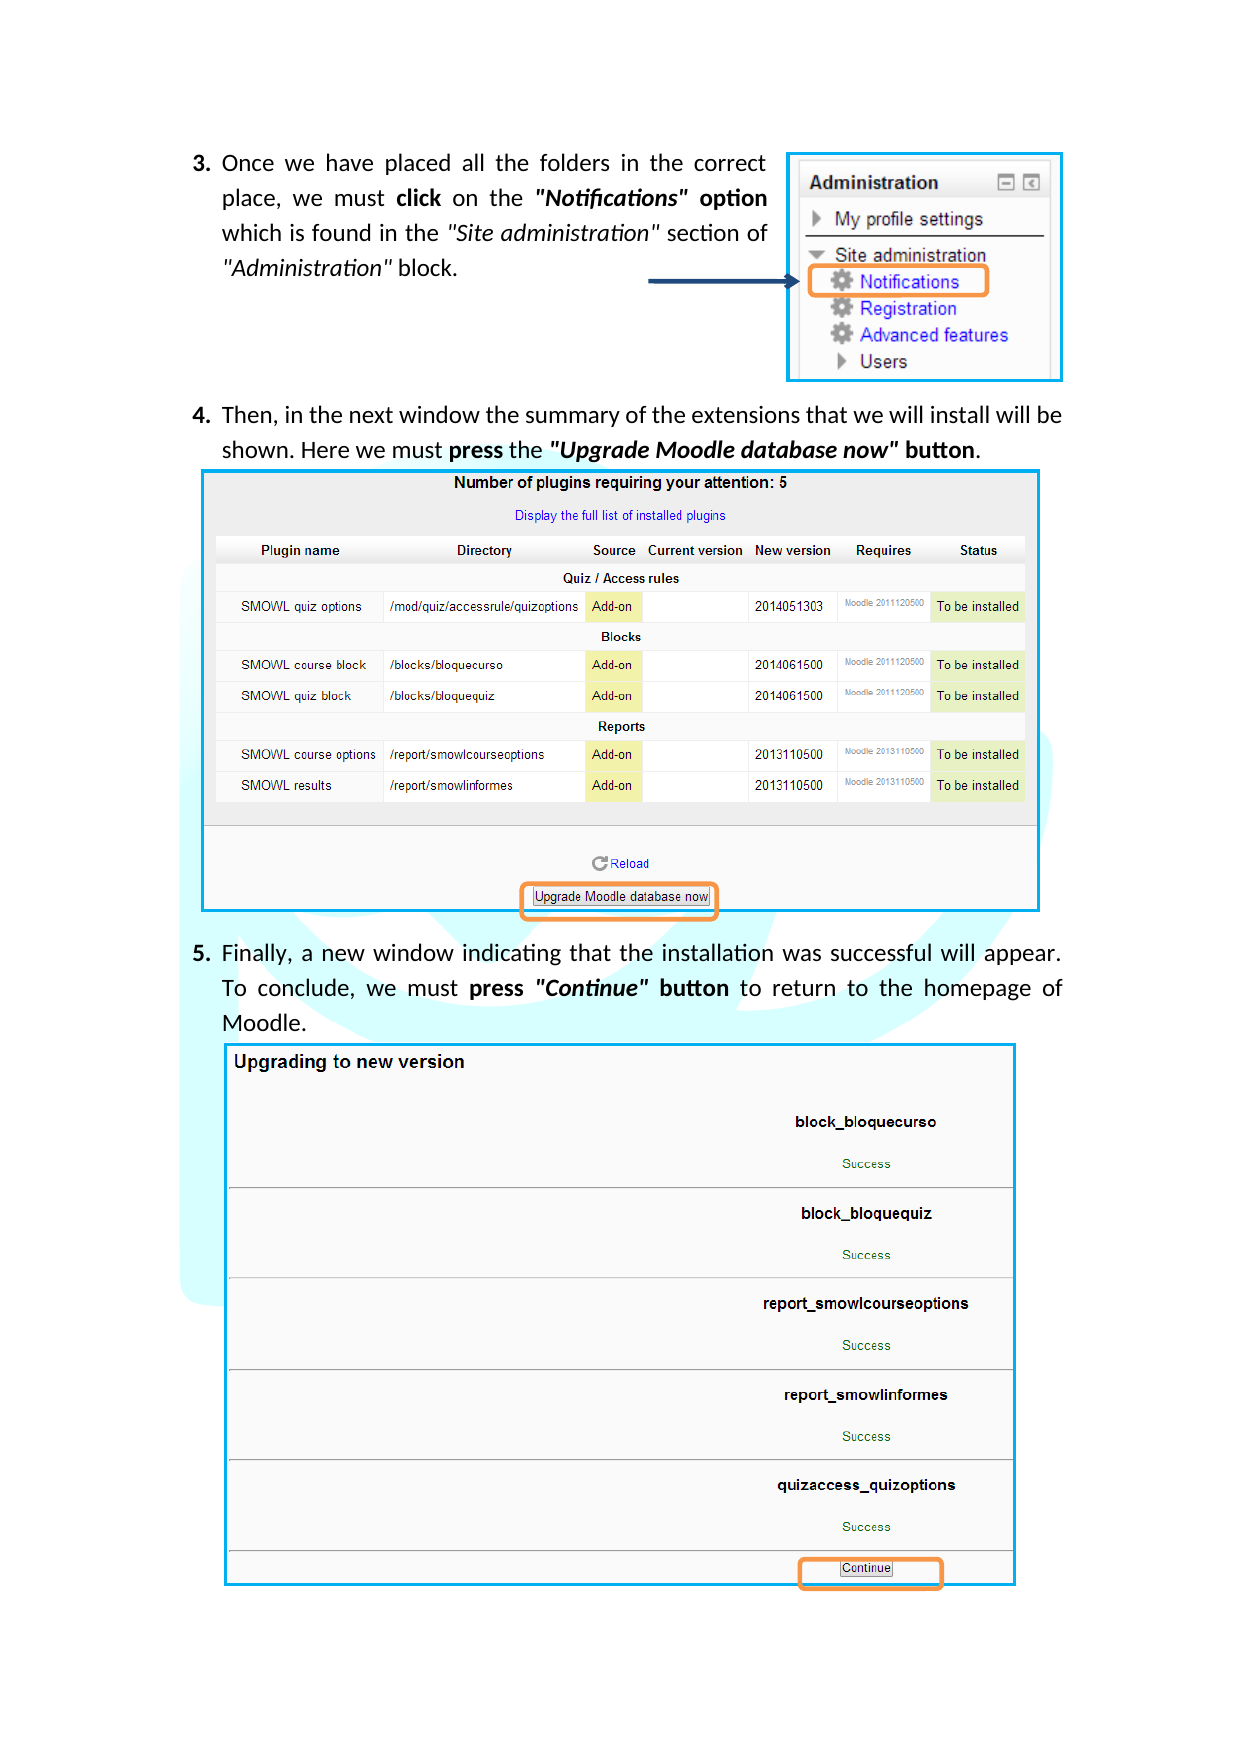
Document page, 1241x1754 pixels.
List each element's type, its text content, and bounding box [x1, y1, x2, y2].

list Then, in the next window the summary of the extensions that we will install will be shown. Here we must press the "Upgrade Moodle database now" button. [192, 399, 1063, 465]
picture [791, 156, 1059, 378]
list Once we have placed all the folders in the correct place, we must click on the "Notifications" option which is found in the "Site administration" section of "Administration" block. [192, 148, 1063, 283]
picture [205, 474, 1036, 908]
picture [803, 1562, 939, 1582]
picture [525, 886, 714, 908]
list Finally, a new window indicating that the installation was successful will appear. To conclude, we must press "Continue" button to return to the homepage of Moodle. [192, 937, 1063, 1038]
picture [228, 1047, 1012, 1582]
